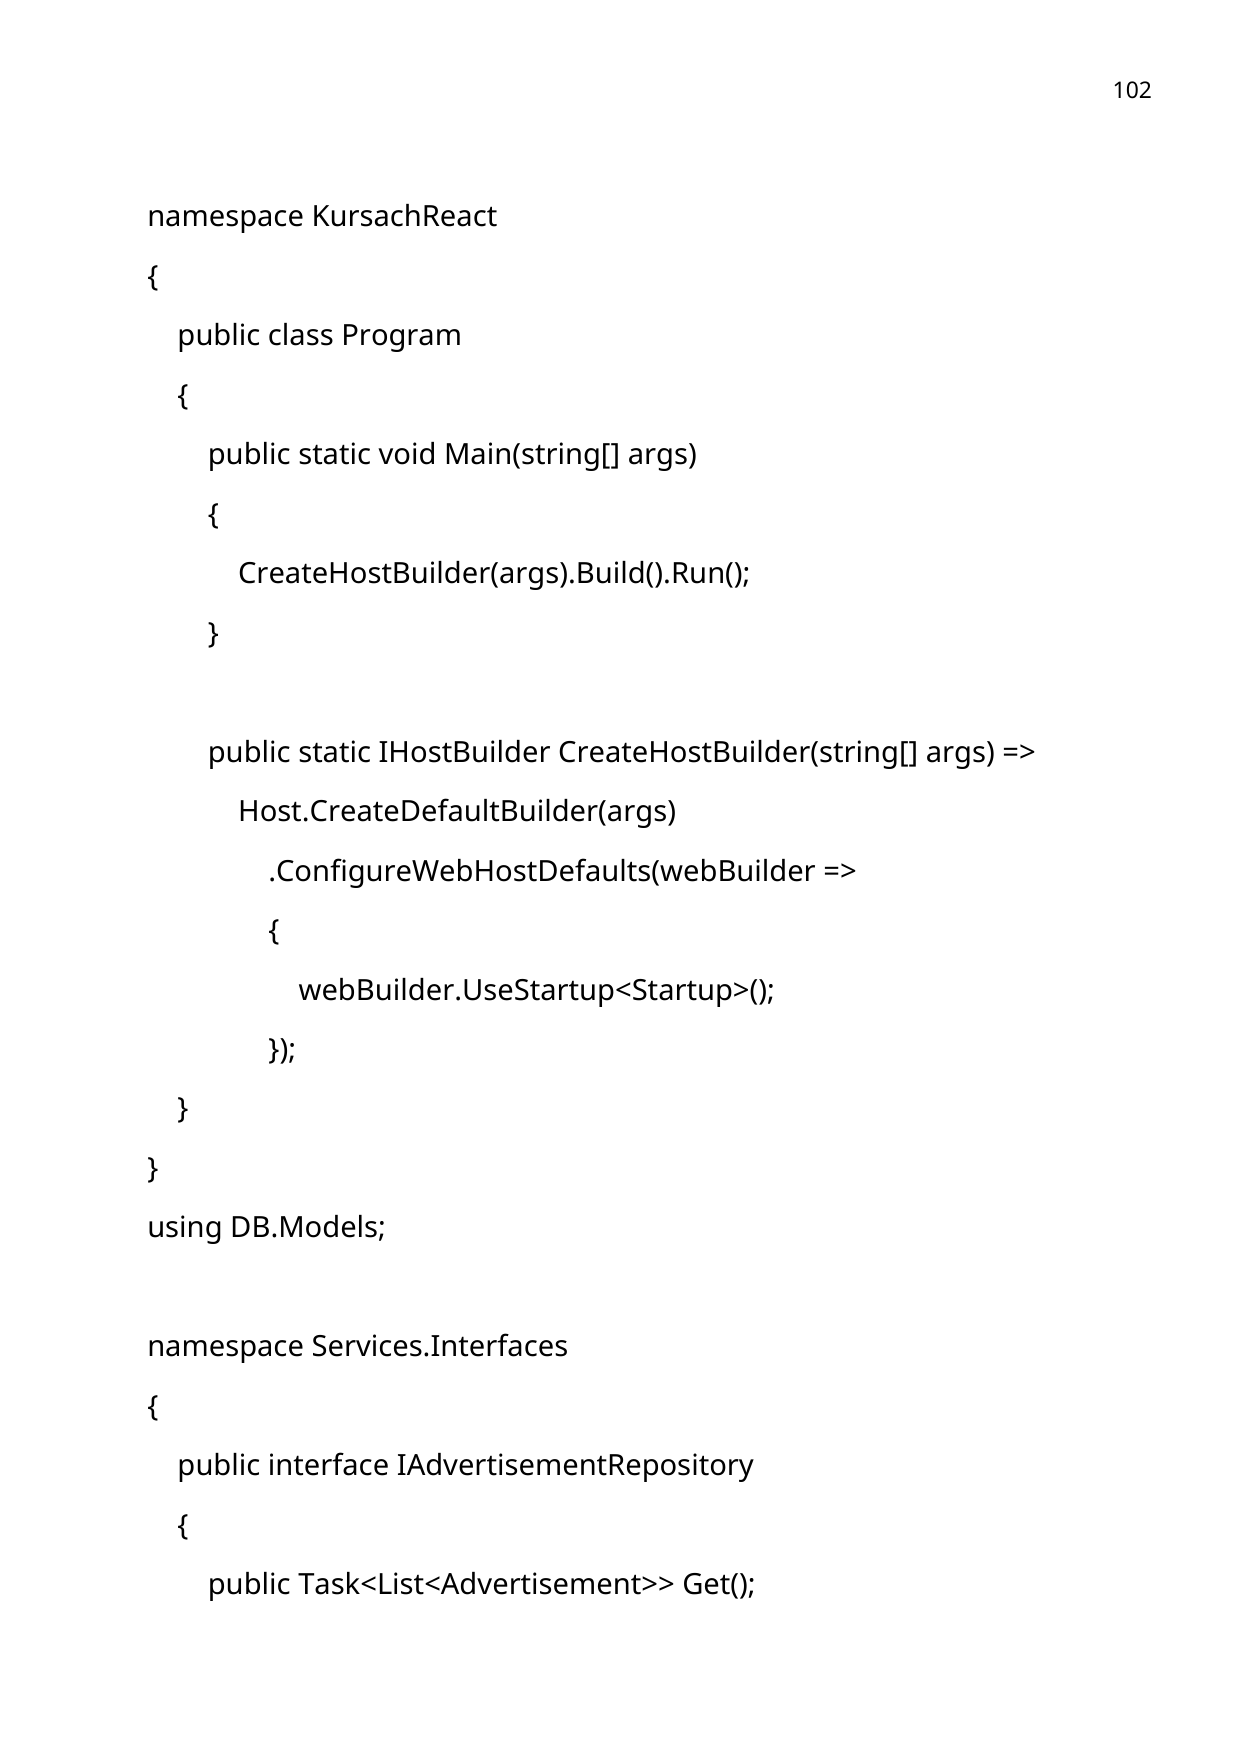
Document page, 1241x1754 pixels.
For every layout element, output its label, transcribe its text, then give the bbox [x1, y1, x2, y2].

text namespace Services.Interfaces [147, 1326, 1152, 1365]
text } [147, 612, 1152, 652]
text namespace KursachReact [147, 196, 1152, 235]
text { [147, 255, 1152, 295]
text } [147, 1147, 1152, 1187]
text { [147, 1504, 1152, 1544]
text public static void Main(string[] args) [147, 433, 1152, 473]
text { [147, 493, 1152, 533]
text .ConfigureWebHostDefaults(webBuilder => [147, 850, 1152, 889]
text }); [147, 1028, 1152, 1068]
text { [147, 374, 1152, 414]
text public static IHostBuilder CreateHostBuilder(string[] args) => [147, 731, 1152, 771]
text public Task<List<Advertisement>> Get(); [147, 1563, 1152, 1603]
text Host.CreateDefaultBuilder(args) [147, 790, 1152, 830]
text { [147, 1385, 1152, 1425]
text CreateHostBuilder(args).Build().Run(); [147, 552, 1152, 592]
text using DB.Models; [147, 1207, 1152, 1246]
text public interface IAdvertisementRepository [147, 1444, 1152, 1484]
text webBuilder.UseStartup<Startup>(); [147, 969, 1152, 1008]
text { [147, 909, 1152, 949]
text public class Program [147, 314, 1152, 354]
text } [147, 1088, 1152, 1127]
